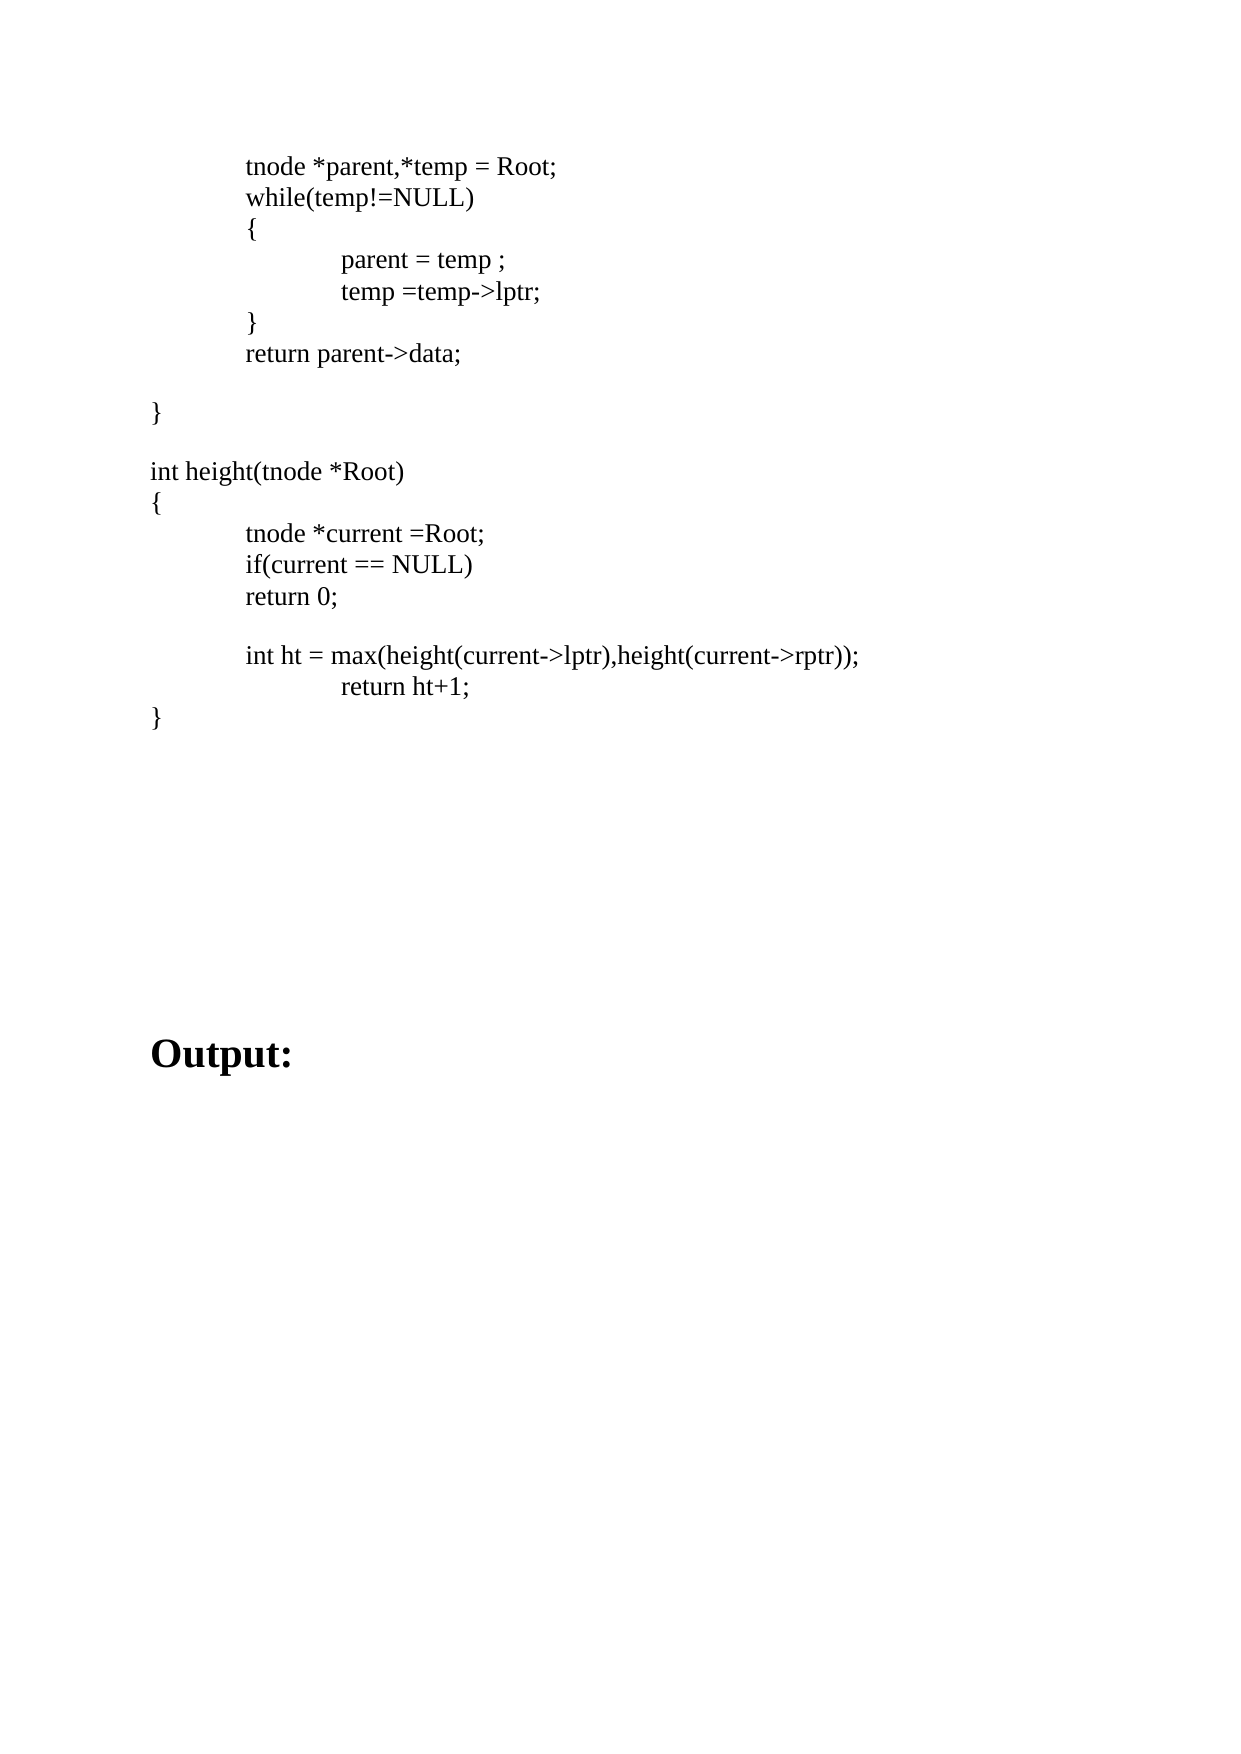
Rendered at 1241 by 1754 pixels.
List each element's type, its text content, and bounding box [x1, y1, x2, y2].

text { [150, 212, 1090, 243]
text while(temp!=NULL) [150, 181, 1090, 212]
text return parent->data; [150, 337, 1090, 368]
text tnode *current =Root; [150, 517, 1090, 549]
text if(current == NULL) [150, 549, 1090, 580]
text } [150, 701, 1090, 732]
text { [150, 486, 1090, 517]
text return 0; [150, 580, 1090, 611]
text int ht = max(height(current->lptr),height(current->rptr)); [150, 639, 1090, 670]
text return ht+1; [150, 670, 1090, 701]
text tnode *parent,*temp = Root; [150, 150, 1090, 181]
text parent = temp ; [150, 243, 1090, 274]
text int height(tnode *Root) [150, 455, 1090, 486]
text } [150, 306, 1090, 337]
text Output: [150, 1028, 1090, 1076]
text } [150, 396, 1090, 427]
text temp =temp->lptr; [150, 274, 1090, 306]
